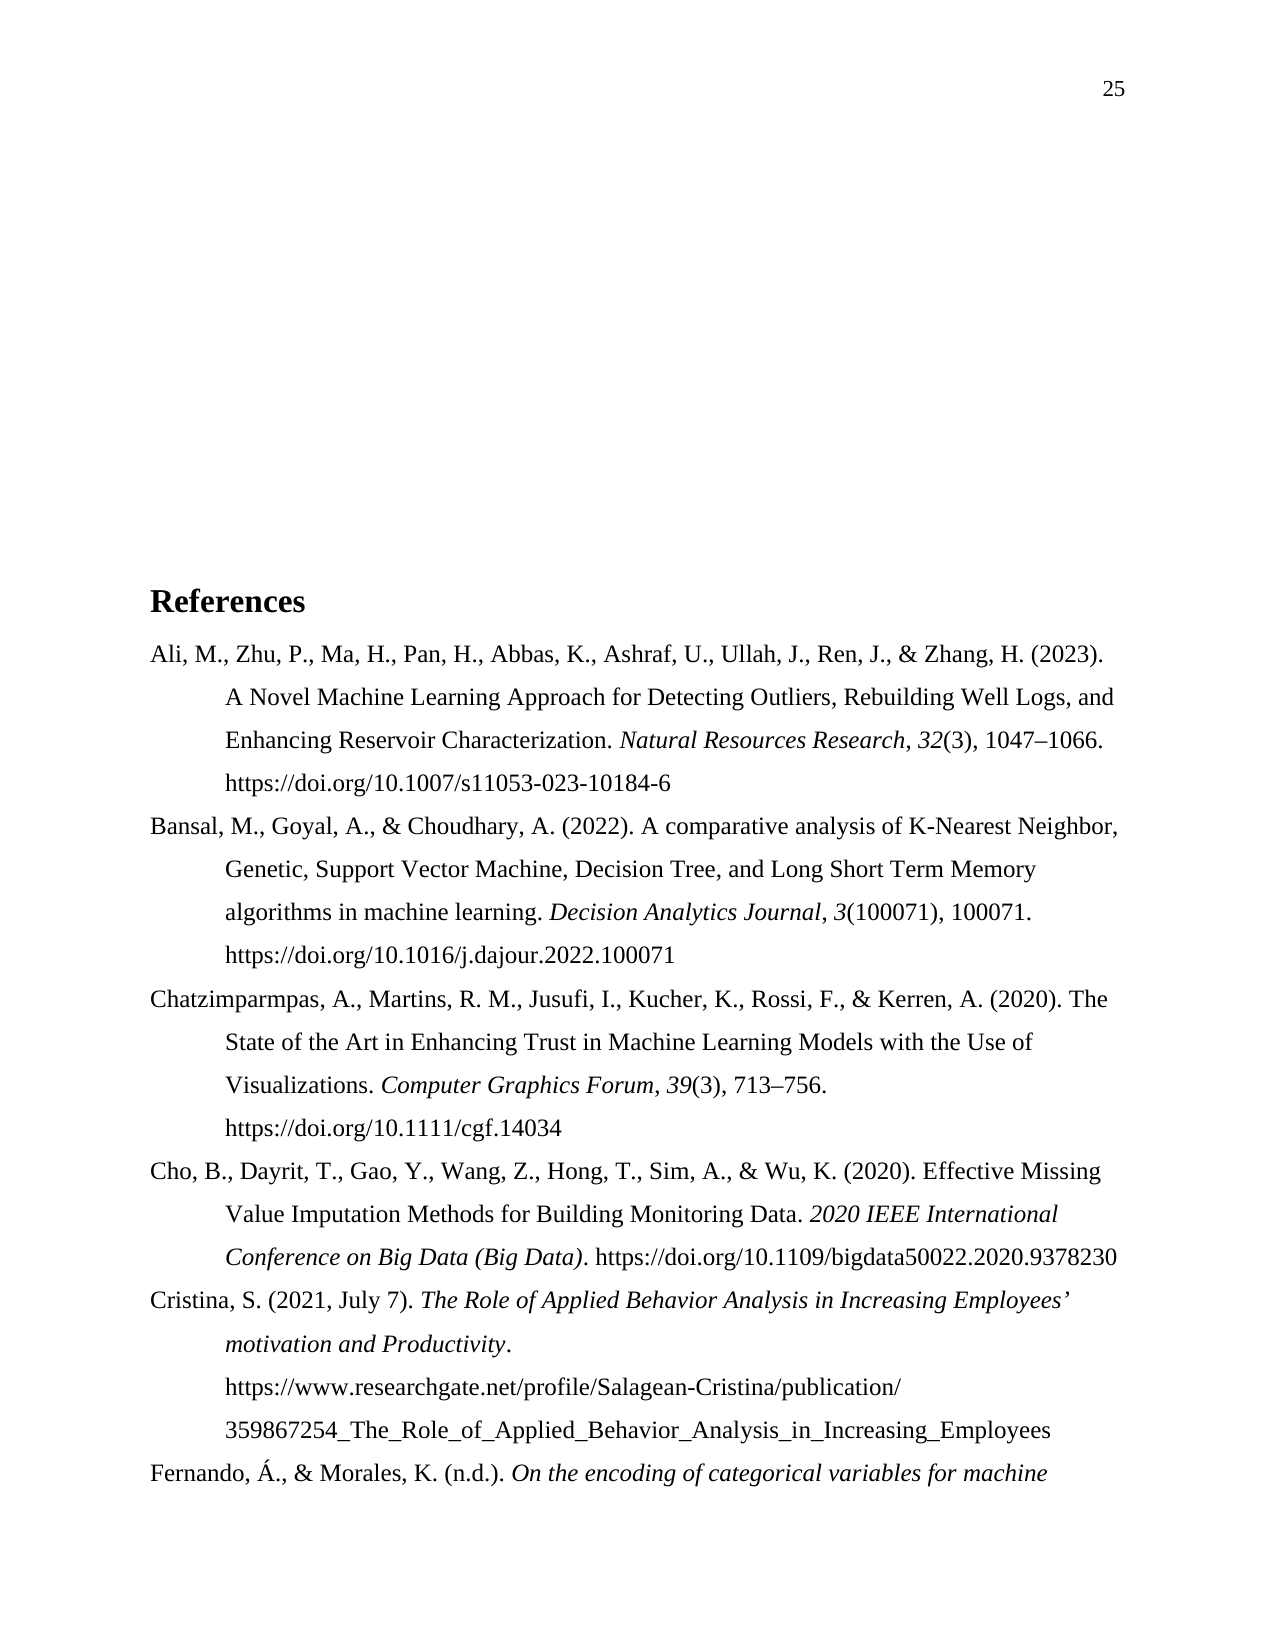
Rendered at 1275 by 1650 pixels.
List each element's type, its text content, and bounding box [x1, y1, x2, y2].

text Cristina, S. (2021, July 7). The Role of Applied Behavior Analysis in Increasing Employees’ motivation and Productivity. https://www.researchgate.net/profile/Salagean-Cristina/publication/359867254_The_Role_of_Applied_Behavior_Analysis_in_Increasing_Employees [150, 1286, 1125, 1444]
text Ali, M., Zhu, P., Ma, H., Pan, H., Abbas, K., Ashraf, U., Ullah, J., Ren, J., & Zhang, H. (2023). A Novel Machine Learning Approach for Detecting Outliers, Rebuilding Well Logs, and Enhancing Reservoir Characterization. Natural Resources Research, 32(3), 1047–1066. https://doi.org/10.1007/s11053-023-10184-6 [150, 639, 1125, 797]
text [150, 1458, 1125, 1487]
text Chatzimparmpas, A., Martins, R. M., Jusufi, I., Kucher, K., Rossi, F., & Kerren, A. (2020). The State of the Art in Enhancing Trust in Machine Learning Models with the Use of Visualizations. Computer Graphics Forum, 39(3), 713–756. https://doi.org/10.1111/cgf.14034 [150, 984, 1125, 1142]
text Bansal, M., Goyal, A., & Choudhary, A. (2022). A comparative analysis of K-Nearest Neighbor, Genetic, Support Vector Machine, Decision Tree, and Long Short Term Memory algorithms in machine learning. Decision Analytics Journal, 3(100071), 100071. https://doi.org/10.1016/j.dajour.2022.100071 [150, 811, 1125, 969]
text Cho, B., Dayrit, T., Gao, Y., Wang, Z., Hong, T., Sim, A., & Wu, K. (2020). Effective Missing Value Imputation Methods for Building Monitoring Data. 2020 IEEE International Conference on Big Data (Big Data). https://doi.org/10.1109/bigdata50022.2020.9378230 [150, 1156, 1125, 1271]
text References [150, 581, 1125, 619]
